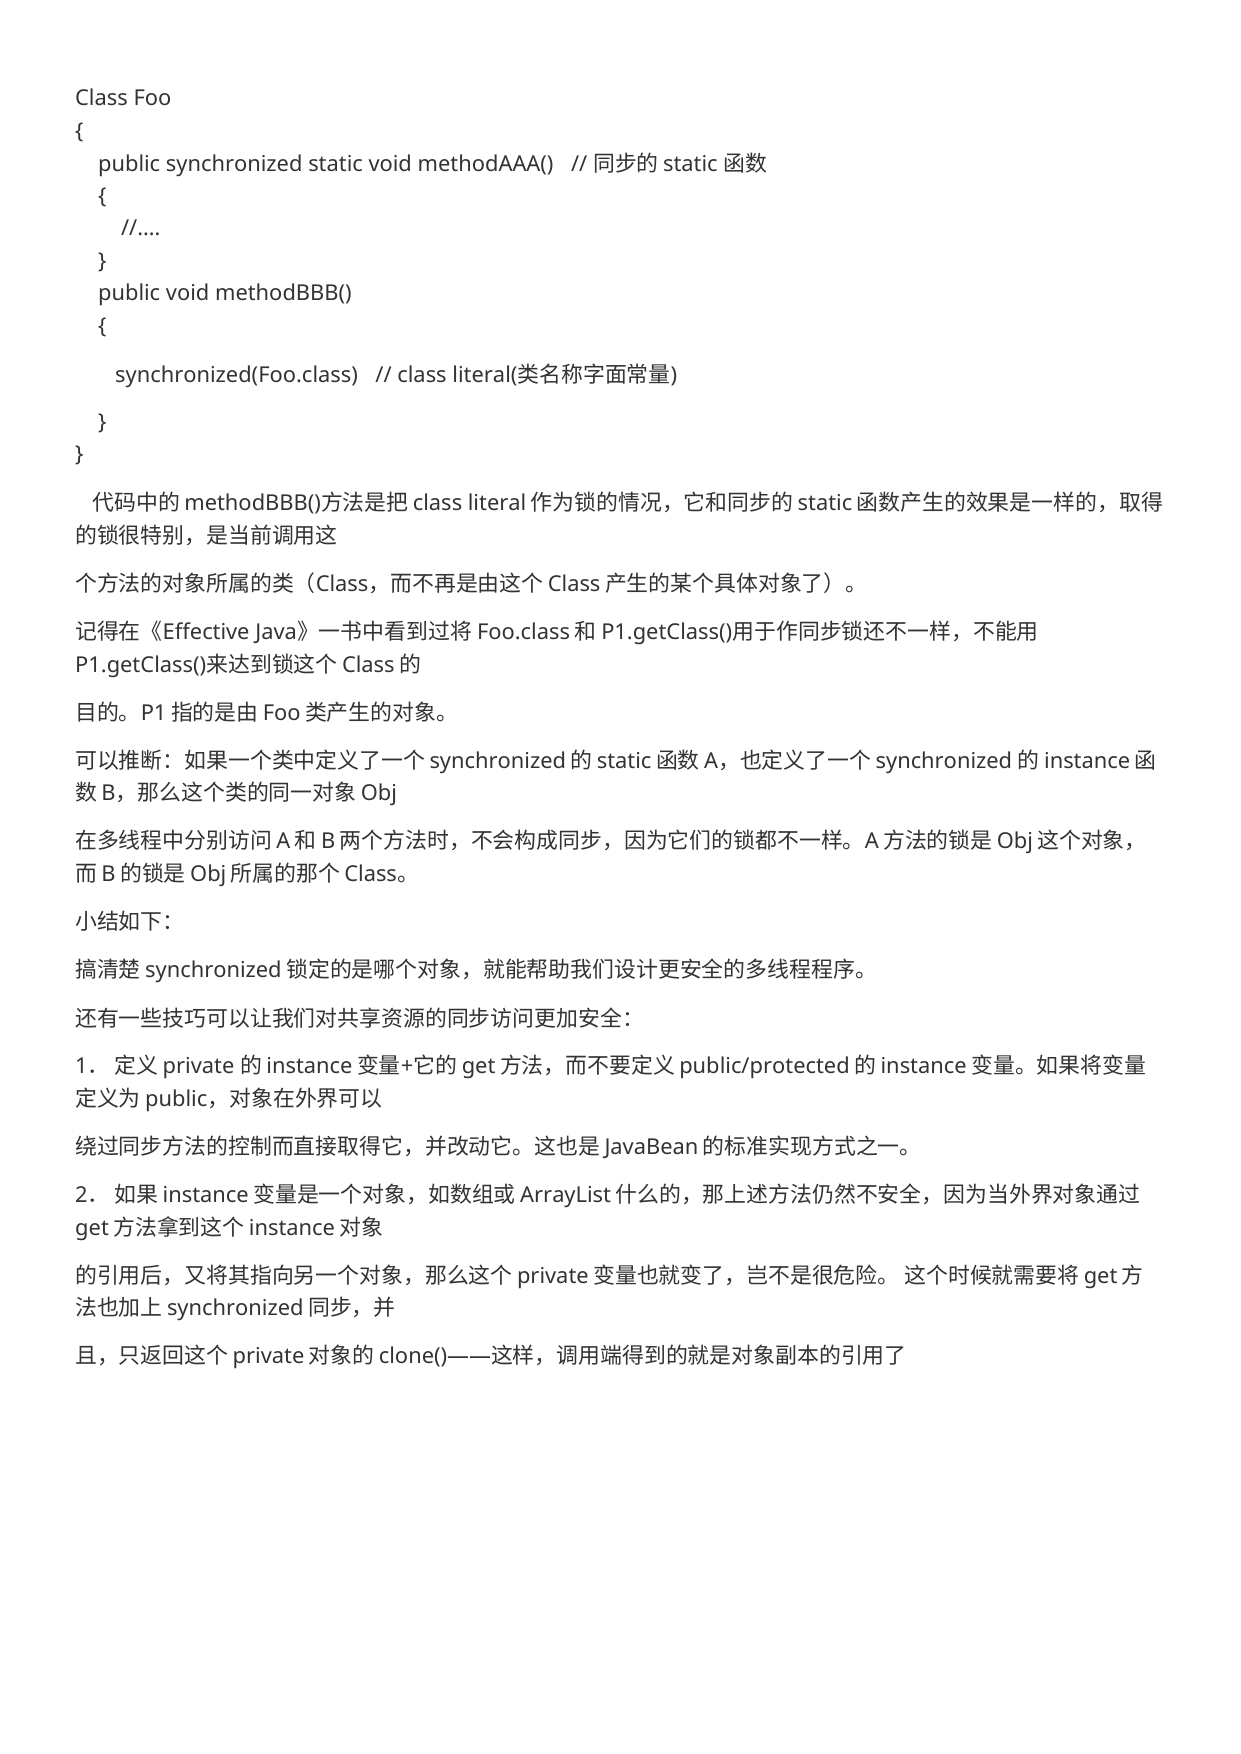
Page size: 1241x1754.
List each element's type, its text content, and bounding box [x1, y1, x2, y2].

text 且，只返回这个private对象的clone()――这样，调用端得到的就是对象副本的引用了 [75, 1338, 1165, 1371]
text synchronized(Foo.class) // class literal(类名称字面常量) [75, 356, 1165, 389]
text 可以推断：如果一个类中定义了一个synchronized的static函数A，也定义了一个synchronized 的instance函数B，那么这个类的同一对象Obj [75, 743, 1165, 808]
text 搞清楚synchronized锁定的是哪个对象，就能帮助我们设计更安全的多线程程序。 [75, 952, 1165, 984]
text public synchronized static void methodAAA() // 同步的static 函数 { //…. } [75, 146, 1165, 276]
text 在多线程中分别访问A和B两个方法时，不会构成同步，因为它们的锁都不一样。A方法的锁是Obj这个对象，而B的锁是Obj所属的那个Class。 [75, 823, 1165, 888]
text 代码中的methodBBB()方法是把class literal作为锁的情况，它和同步的static函数产生的效果是一样的，取得的锁很特别，是当前调用这 [75, 485, 1165, 550]
text 个方法的对象所属的类（Class，而不再是由这个Class产生的某个具体对象了）。 [75, 566, 1165, 598]
text Class Foo { [75, 81, 1165, 146]
text 小结如下： [75, 904, 1165, 936]
text } } [75, 404, 1165, 469]
text 绕过同步方法的控制而直接取得它，并改动它。这也是JavaBean的标准实现方式之一。 [75, 1129, 1165, 1161]
text 目的。P1指的是由Foo类产生的对象。 [75, 694, 1165, 727]
text 1． 定义private 的instance变量+它的 get方法，而不要定义public/protected的instance变量。如果将变量定义为public，对象在外界可以 [75, 1048, 1165, 1113]
text 的引用后，又将其指向另一个对象，那么这个private变量也就变了，岂不是很危险。 这个时候就需要将get方法也加上synchronized同步，并 [75, 1258, 1165, 1323]
text 记得在《Effective Java》一书中看到过将 Foo.class和 P1.getClass()用于作同步锁还不一样，不能用P1.getClass()来达到锁这个Class的 [75, 614, 1165, 679]
text 还有一些技巧可以让我们对共享资源的同步访问更加安全： [75, 1000, 1165, 1033]
text 2． 如果instance变量是一个对象，如数组或ArrayList什么的，那上述方法仍然不安全，因为当外界对象通过get方法拿到这个instance对象 [75, 1177, 1165, 1242]
text public void methodBBB() { [75, 276, 1165, 341]
